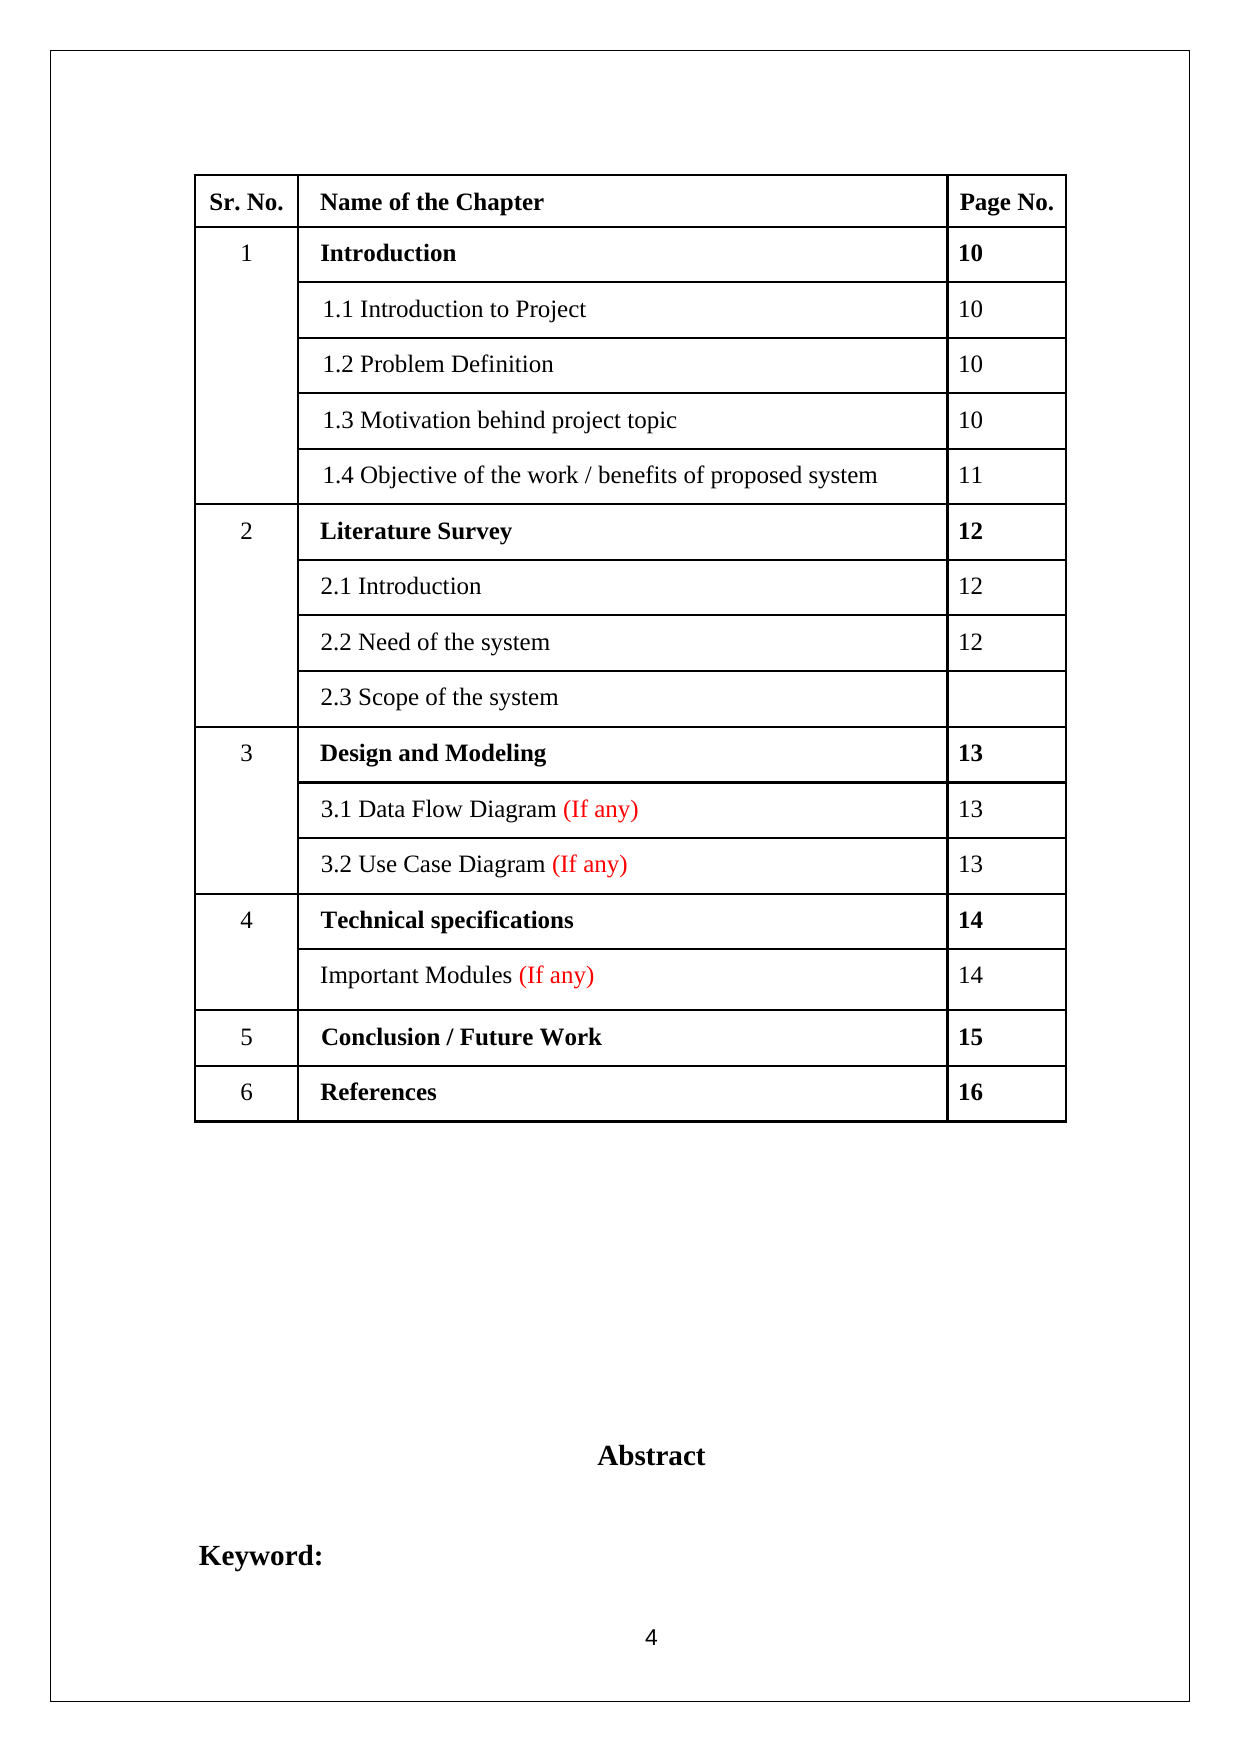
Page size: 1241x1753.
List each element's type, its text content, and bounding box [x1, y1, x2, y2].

table_cell 6 [196, 1067, 297, 1120]
table_cell Introduction [299, 228, 946, 281]
table_cell 2.3 Scope of the system [299, 672, 946, 726]
table_header Page No. [949, 176, 1065, 226]
table_cell 14 [949, 950, 1065, 1009]
table_cell 5 [196, 1011, 297, 1065]
table_cell 10 [949, 283, 1065, 337]
text Keyword: [199, 1538, 1179, 1572]
table_cell 1 [196, 228, 297, 503]
table_cell Technical specifications [299, 895, 946, 948]
table_cell Literature Survey [299, 505, 946, 559]
table_cell [949, 672, 1065, 726]
table_cell Important Modules (If any) [299, 950, 946, 1009]
table_header Name of the Chapter [299, 176, 946, 226]
table_cell Design and Modeling [299, 728, 946, 781]
table_cell 13 [949, 784, 1065, 837]
table_cell 1.1 Introduction to Project [299, 283, 946, 337]
table_cell References [299, 1067, 946, 1120]
table_header Sr. No. [196, 176, 297, 226]
table_cell 1.4 Objective of the work / benefits of proposed system [299, 450, 946, 503]
table_cell 2.1 Introduction [299, 561, 946, 614]
table_cell 2 [196, 505, 297, 726]
table_cell 16 [949, 1067, 1065, 1120]
table_cell 11 [949, 450, 1065, 503]
table_cell 12 [949, 505, 1065, 559]
table_cell 2.2 Need of the system [299, 616, 946, 670]
table_cell 12 [949, 561, 1065, 614]
table_cell 10 [949, 228, 1065, 281]
table_cell 14 [949, 895, 1065, 948]
table_cell 1.3 Motivation behind project topic [299, 394, 946, 448]
table_cell 15 [949, 1011, 1065, 1065]
table_cell 13 [949, 839, 1065, 892]
table_cell 3.2 Use Case Diagram (If any) [299, 839, 946, 892]
table_cell Conclusion / Future Work [299, 1011, 946, 1065]
table_cell 13 [949, 728, 1065, 781]
table_cell 10 [949, 339, 1065, 392]
table_cell 3.1 Data Flow Diagram (If any) [299, 784, 946, 837]
text Abstract [124, 1438, 1179, 1471]
table_cell 1.2 Problem Definition [299, 339, 946, 392]
table_cell 4 [196, 895, 297, 1009]
table_cell 10 [949, 394, 1065, 448]
table_cell 3 [196, 728, 297, 892]
table_cell 12 [949, 616, 1065, 670]
